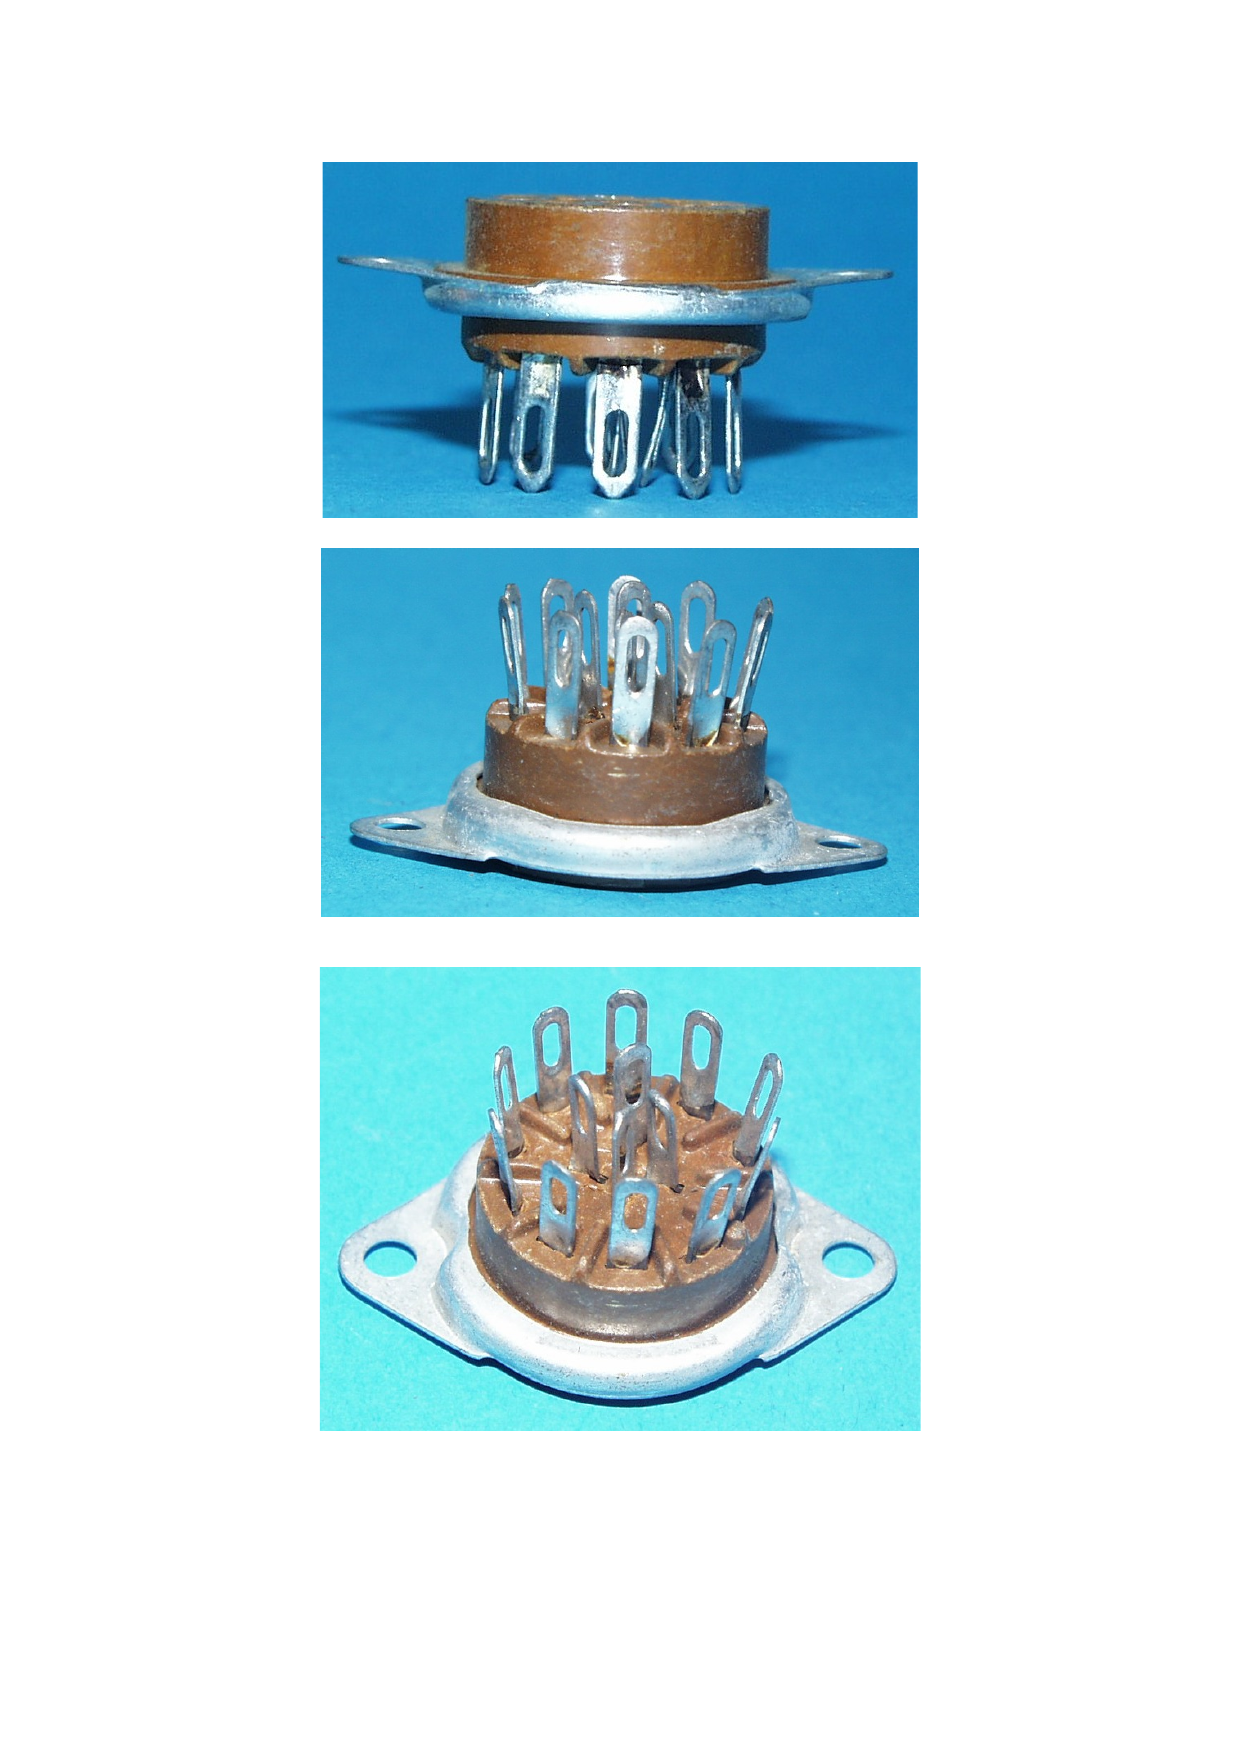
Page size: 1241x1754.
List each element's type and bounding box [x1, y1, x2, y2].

picture [322, 162, 918, 518]
picture [319, 967, 921, 1431]
picture [321, 548, 919, 917]
